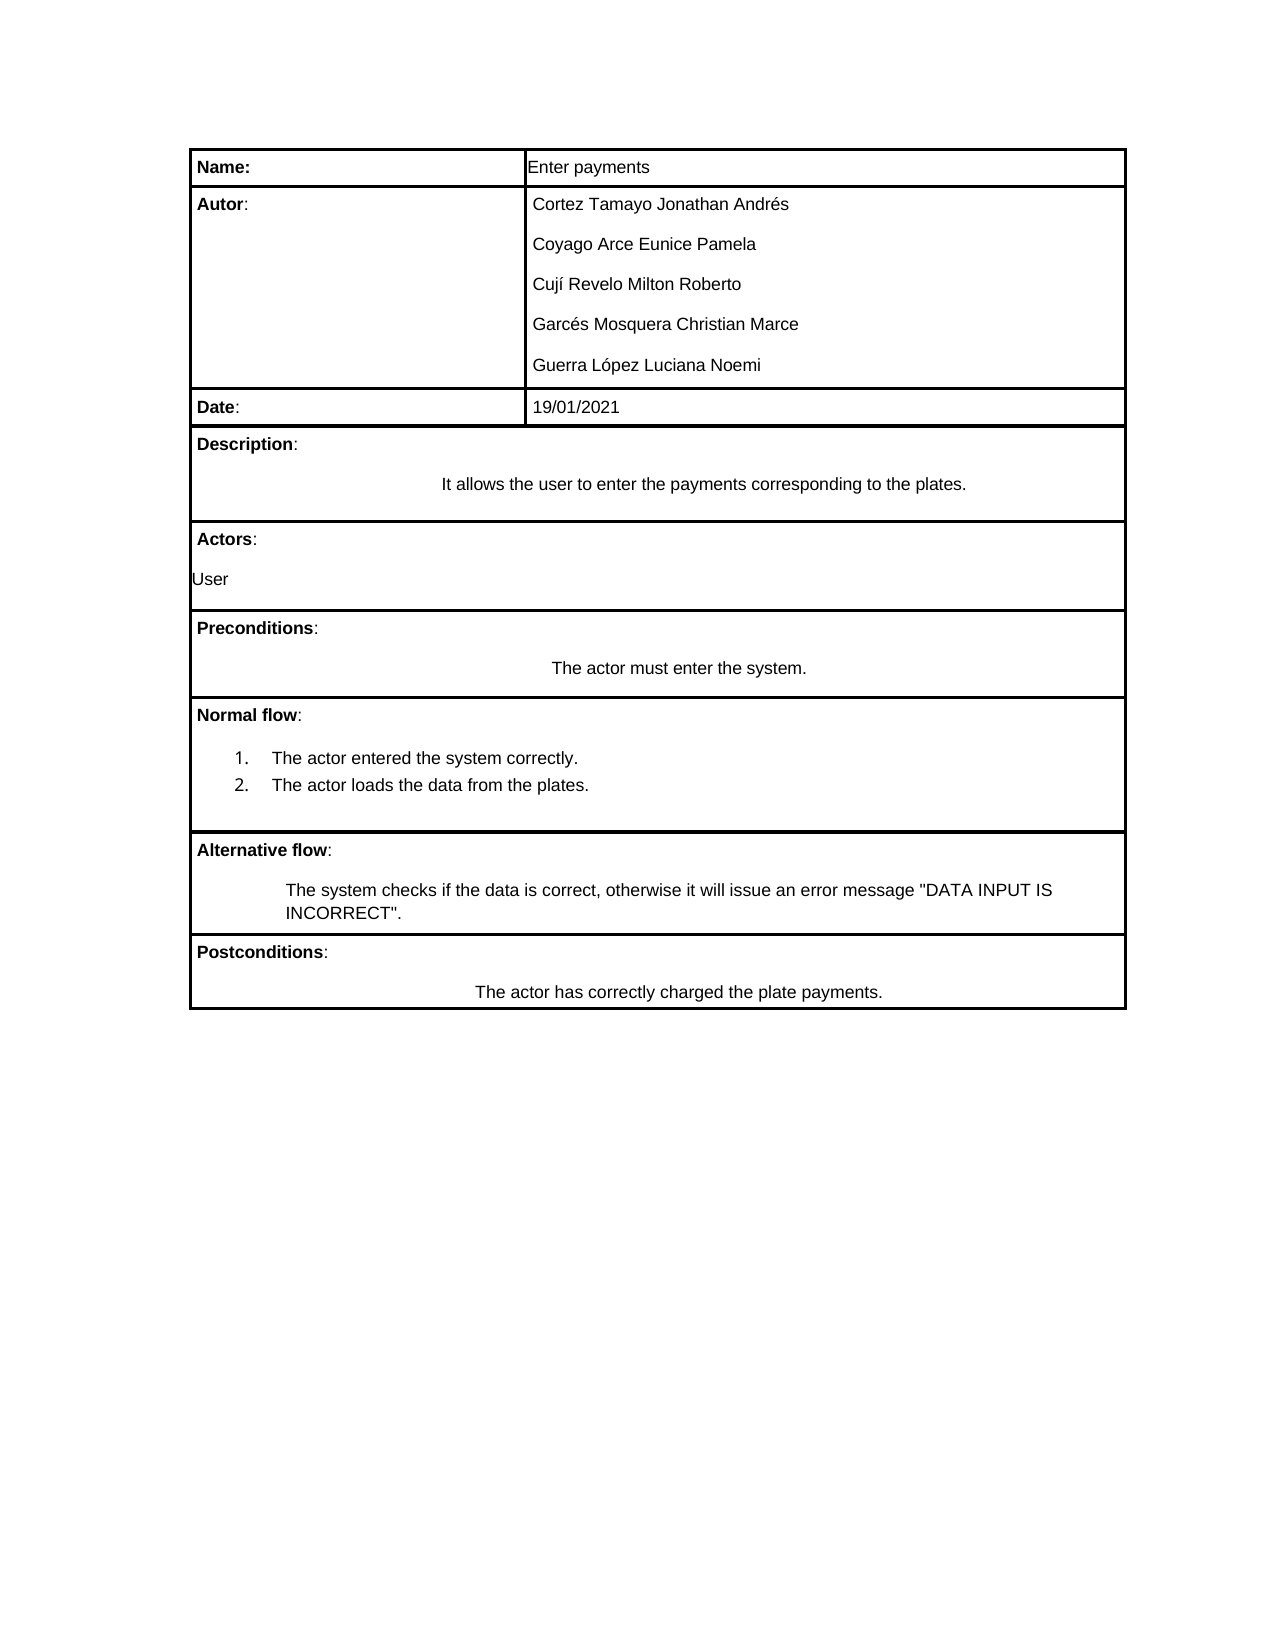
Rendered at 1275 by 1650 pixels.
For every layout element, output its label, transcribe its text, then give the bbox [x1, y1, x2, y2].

table_header Enter payments [527, 151, 1124, 185]
table_cell Description: It allows the user to enter the payments corresponding to the plates. [192, 428, 1124, 519]
table_cell Preconditions: The actor must enter the system. [192, 612, 1124, 696]
table_cell Normal flow: The actor entered the system correctly. The actor loads the data from the plates. [192, 699, 1124, 830]
table_cell 19/01/2021 [527, 390, 1124, 424]
table_header Name: [192, 151, 524, 185]
table_cell Actors: User [192, 523, 1124, 608]
table_cell Postconditions: The actor has correctly charged the plate payments. [192, 936, 1124, 1007]
table_cell Alternative flow: The system checks if the data is correct, otherwise it will issue an error message "DATA INPUT IS INCORRECT". [192, 834, 1124, 933]
table_cell Date: [192, 390, 524, 424]
table_cell Cortez Tamayo Jonathan Andrés Coyago Arce Eunice Pamela Cují Revelo Milton Roberto Garcés Mosquera Christian Marce Guerra López Luciana Noemi [527, 188, 1124, 387]
table_cell Autor: [192, 188, 524, 387]
